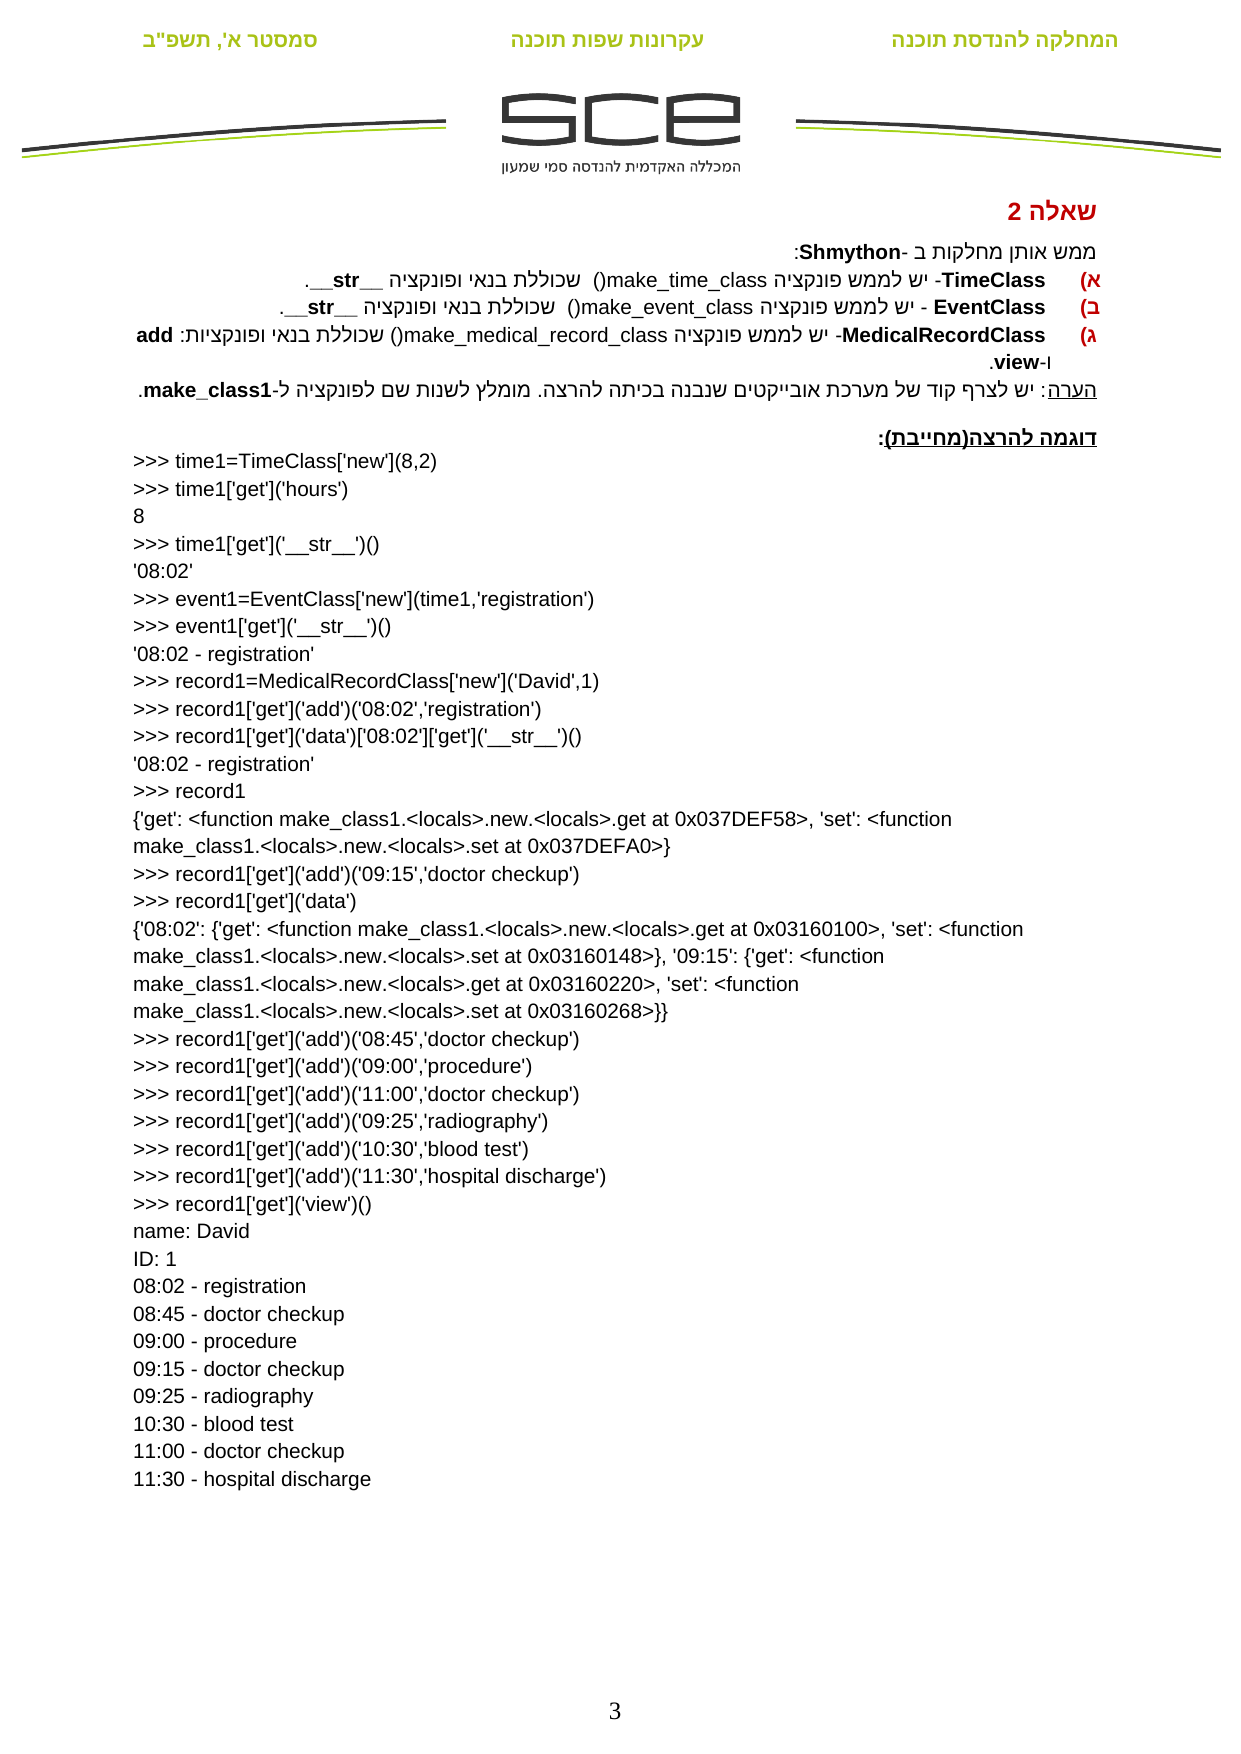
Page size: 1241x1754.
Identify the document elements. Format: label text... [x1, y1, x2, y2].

text ID: 1 [133, 1247, 1097, 1271]
text '08:02 - registration' [133, 642, 1097, 666]
text >>> record1['get']('add')('11:30','hospital discharge') [133, 1164, 1097, 1188]
text >>> record1['get']('data') [133, 889, 1097, 913]
text '08:02' [133, 559, 1097, 583]
text הערה: יש לצרף קוד של מערכת אובייקטים שנבנה בכיתה להרצה. מומלץ לשנות שם לפונקציה ל-make_class1. [133, 377, 1097, 401]
text >>> event1['get']('__str__')() [133, 614, 1097, 638]
text >>> record1['get']('add')('11:00','doctor checkup') [133, 1082, 1097, 1106]
text 09:00 - procedure [133, 1329, 1097, 1353]
text 08:45 - doctor checkup [133, 1302, 1097, 1326]
text 08:02 - registration [133, 1274, 1097, 1298]
text name: David [133, 1219, 1097, 1243]
text 09:15 - doctor checkup [133, 1357, 1097, 1381]
list MedicalRecordClass- יש לממש פונקציה make_medical_record_class() שכוללת בנאי ופונקציות: add ו-view. [133, 322, 1080, 374]
text שאלה 2 [133, 197, 1097, 226]
list TimeClass- יש לממש פונקציה make_time_class() שכוללת בנאי ופונקציה __str__. [133, 267, 1080, 291]
text >>> record1['get']('add')('08:45','doctor checkup') [133, 1027, 1097, 1051]
text >>> record1 [133, 779, 1097, 803]
text >>> time1['get']('hours') [133, 477, 1097, 501]
text >>> record1=MedicalRecordClass['new']('David',1) [133, 669, 1097, 693]
text >>> record1['get']('add')('08:02','registration') [133, 697, 1097, 721]
text >>> record1['get']('add')('09:25','radiography') [133, 1109, 1097, 1133]
text 09:25 - radiography [133, 1384, 1097, 1408]
text דוגמה להרצה(מחייבת): [133, 425, 1097, 449]
text >>> record1['get']('add')('09:00','procedure') [133, 1054, 1097, 1078]
text >>> time1['get']('__str__')() [133, 532, 1097, 556]
text 8 [133, 504, 1097, 528]
text >>> record1['get']('add')('09:15','doctor checkup') [133, 862, 1097, 886]
text >>> record1['get']('add')('10:30','blood test') [133, 1137, 1097, 1161]
text '08:02 - registration' [133, 752, 1097, 776]
text >>> record1['get']('view')() [133, 1192, 1097, 1216]
text ממש אותן מחלקות ב -Shmython: [133, 240, 1097, 264]
text >>> record1['get']('data')['08:02']['get']('__str__')() [133, 724, 1097, 748]
list EventClass - יש לממש פונקציה make_event_class() שכוללת בנאי ופונקציה __str__. [133, 295, 1080, 319]
text 11:00 - doctor checkup [133, 1439, 1097, 1463]
text {'08:02': {'get': <function make_class1.<locals>.new.<locals>.get at 0x03160100>, 'set': <function make_class1.<locals>.new.<locals>.set at 0x03160148>}, '09:15': {'get': <function make_class1.<locals>.new.<locals>.get at 0x03160220>, 'set': <function make_class1.<locals>.new.<locals>.set at 0x03160268>}} [133, 917, 1097, 1023]
text >>> event1=EventClass['new'](time1,'registration') [133, 587, 1097, 611]
text 11:30 - hospital discharge [133, 1467, 1097, 1491]
text 10:30 - blood test [133, 1412, 1097, 1436]
text >>> time1=TimeClass['new'](8,2) [133, 449, 1097, 473]
picture [21, 0, 1222, 212]
text {'get': <function make_class1.<locals>.new.<locals>.get at 0x037DEF58>, 'set': <function make_class1.<locals>.new.<locals>.set at 0x037DEFA0>} [133, 807, 1097, 858]
